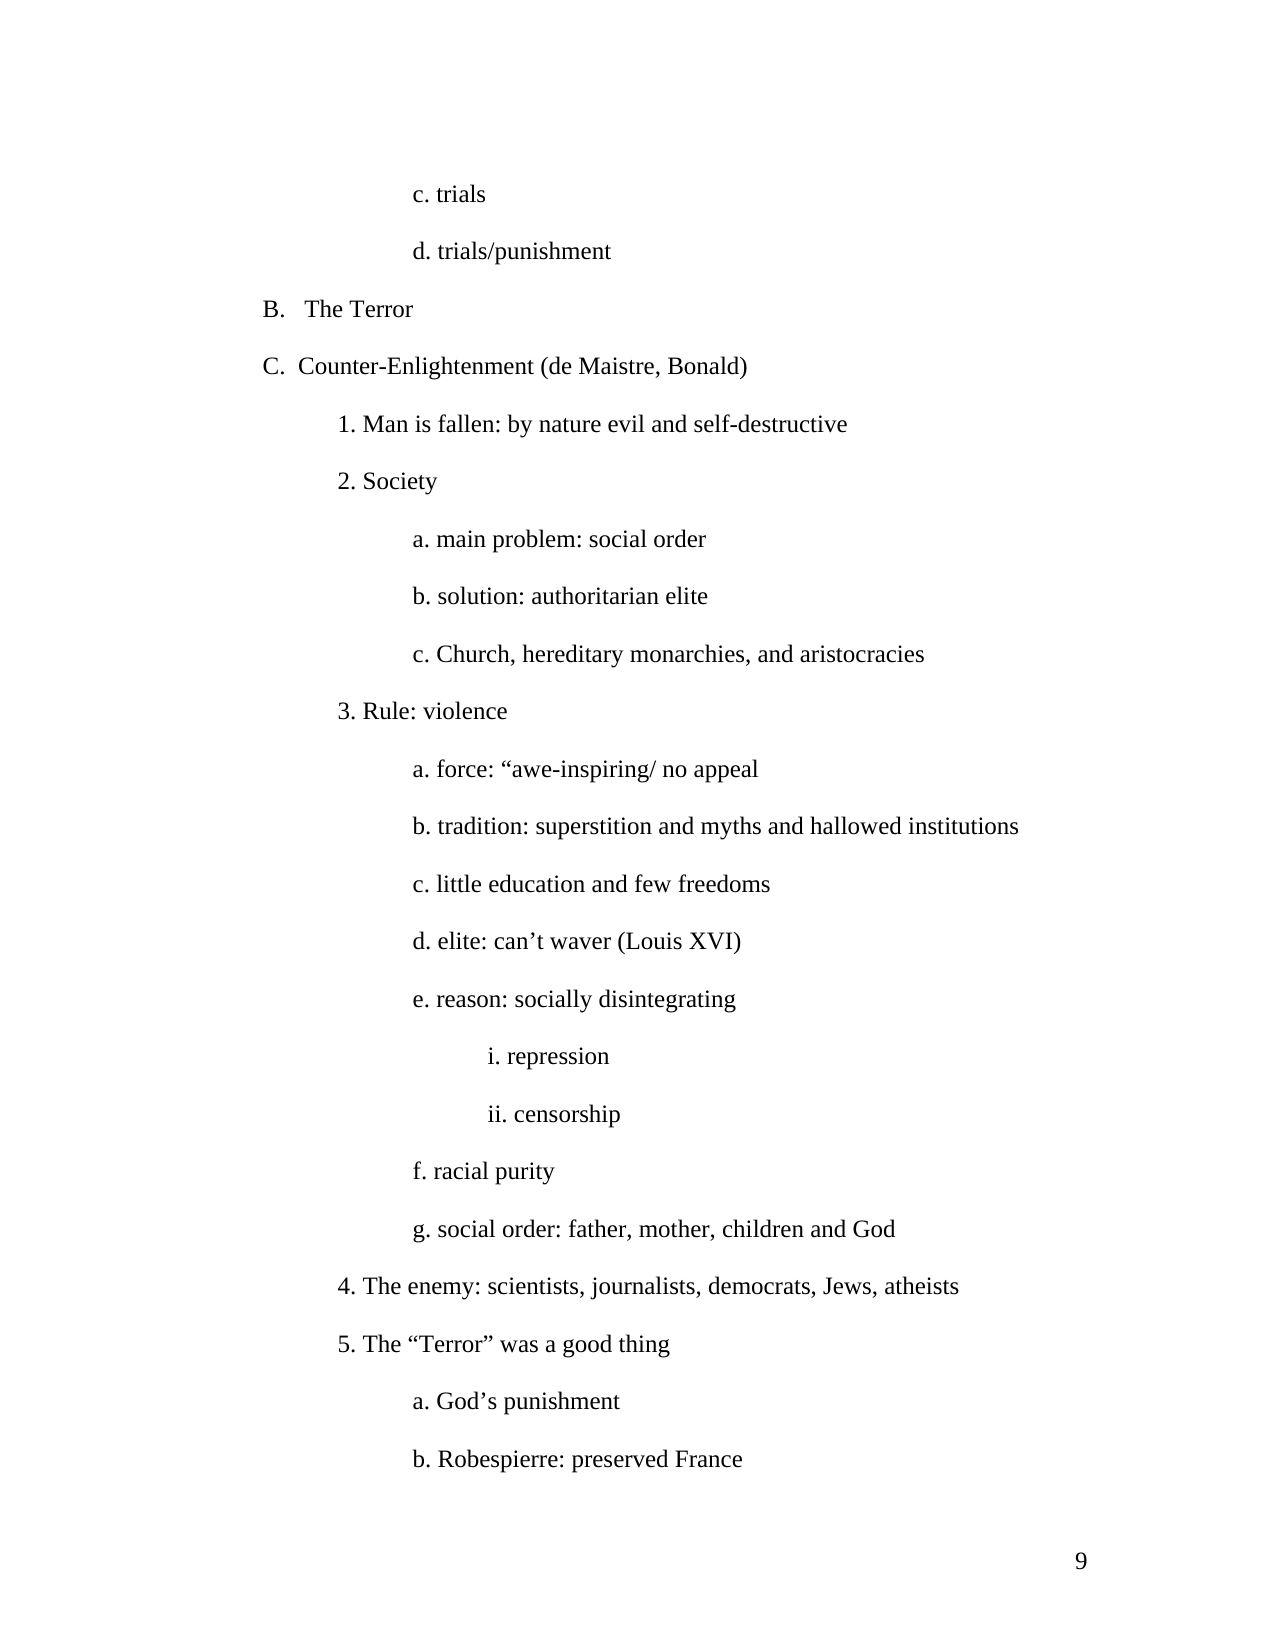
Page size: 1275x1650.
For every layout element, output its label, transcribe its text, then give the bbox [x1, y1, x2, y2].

text a. God’s punishment [262, 1386, 1087, 1415]
text d. trials/punishment [187, 236, 1087, 265]
text 1. Man is fallen: by nature evil and self-destructive [262, 409, 1087, 437]
text c. Church, hereditary monarchies, and aristocracies [262, 639, 1087, 667]
text ii. censorship [262, 1099, 1087, 1127]
text C. Counter-Enlightenment (de Maistre, Bonald) [262, 351, 1087, 380]
text a. main problem: social order [262, 524, 1087, 552]
text b. tradition: superstition and myths and hallowed institutions [262, 811, 1087, 840]
text c. trials [412, 179, 1087, 207]
text d. elite: can’t waver (Louis XVI) [262, 926, 1087, 955]
text f. racial purity [262, 1156, 1087, 1185]
text b. Robespierre: preserved France [262, 1444, 1087, 1472]
text 2. Society [262, 466, 1087, 495]
text a. force: “awe-inspiring/ no appeal [262, 754, 1087, 782]
text 3. Rule: violence [262, 696, 1087, 725]
text e. reason: socially disintegrating [262, 984, 1087, 1012]
text 4. The enemy: scientists, journalists, democrats, Jews, atheists [262, 1271, 1087, 1300]
text i. repression [262, 1041, 1087, 1070]
text c. little education and few freedoms [262, 869, 1087, 897]
text b. solution: authoritarian elite [337, 581, 1087, 610]
text B. The Terror [262, 294, 1087, 322]
text g. social order: father, mother, children and God [262, 1214, 1087, 1242]
text 5. The “Terror” was a good thing [262, 1329, 1087, 1357]
